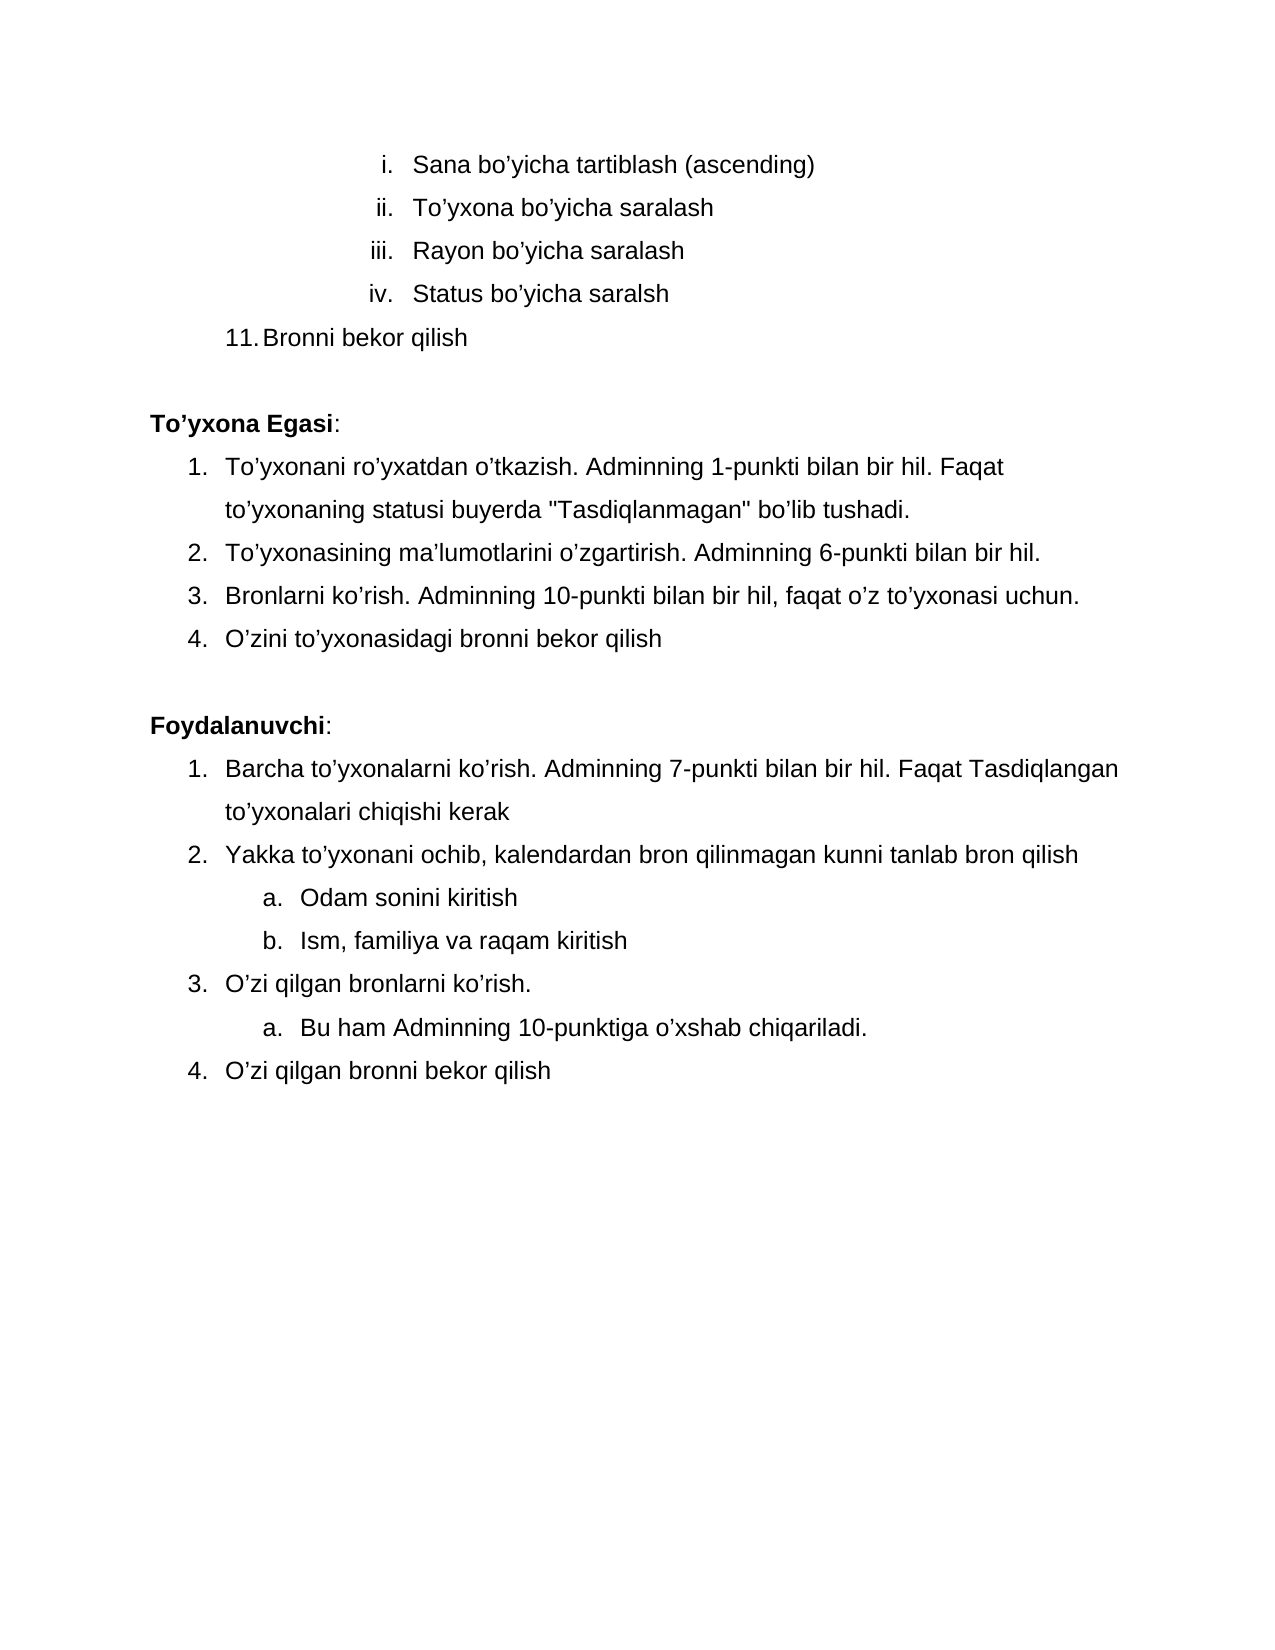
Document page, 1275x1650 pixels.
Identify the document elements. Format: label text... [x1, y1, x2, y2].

text Foydalanuvchi: [150, 711, 1125, 739]
list Bu ham Adminning 10-punktiga o’xshab chiqariladi. [262, 1012, 1125, 1041]
list O’zi qilgan bronlarni ko’rish. [187, 969, 1125, 998]
list Barcha to’yxonalarni ko’rish. Adminning 7-punkti bilan bir hil. Faqat Tasdiqlangan to’yxonalari chiqishi kerak [187, 754, 1125, 826]
text To’yxona Egasi: [150, 409, 1125, 437]
list To’yxona bo’yicha saralash [394, 193, 1125, 222]
list Odam sonini kiritish [262, 883, 1125, 912]
list O’zini to’yxonasidagi bronni bekor qilish [187, 624, 1125, 653]
list Sana bo’yicha tartiblash (ascending) [394, 150, 1125, 179]
list To’yxonasining ma’lumotlarini o’zgartirish. Adminning 6-punkti bilan bir hil. [187, 538, 1125, 567]
list Ism, familiya va raqam kiritish [262, 926, 1125, 955]
list O’zi qilgan bronni bekor qilish [187, 1056, 1125, 1084]
list Yakka to’yxonani ochib, kalendardan bron qilinmagan kunni tanlab bron qilish [187, 840, 1125, 869]
list Status bo’yicha saralsh [394, 279, 1125, 308]
list To’yxonani ro’yxatdan o’tkazish. Adminning 1-punkti bilan bir hil. Faqat to’yxonaning statusi buyerda "Tasdiqlanmagan" bo’lib tushadi. [187, 452, 1125, 524]
list Bronlarni ko’rish. Adminning 10-punkti bilan bir hil, faqat o’z to’yxonasi uchun. [187, 581, 1125, 610]
list Bronni bekor qilish [225, 322, 1125, 351]
list Rayon bo’yicha saralash [394, 236, 1125, 265]
